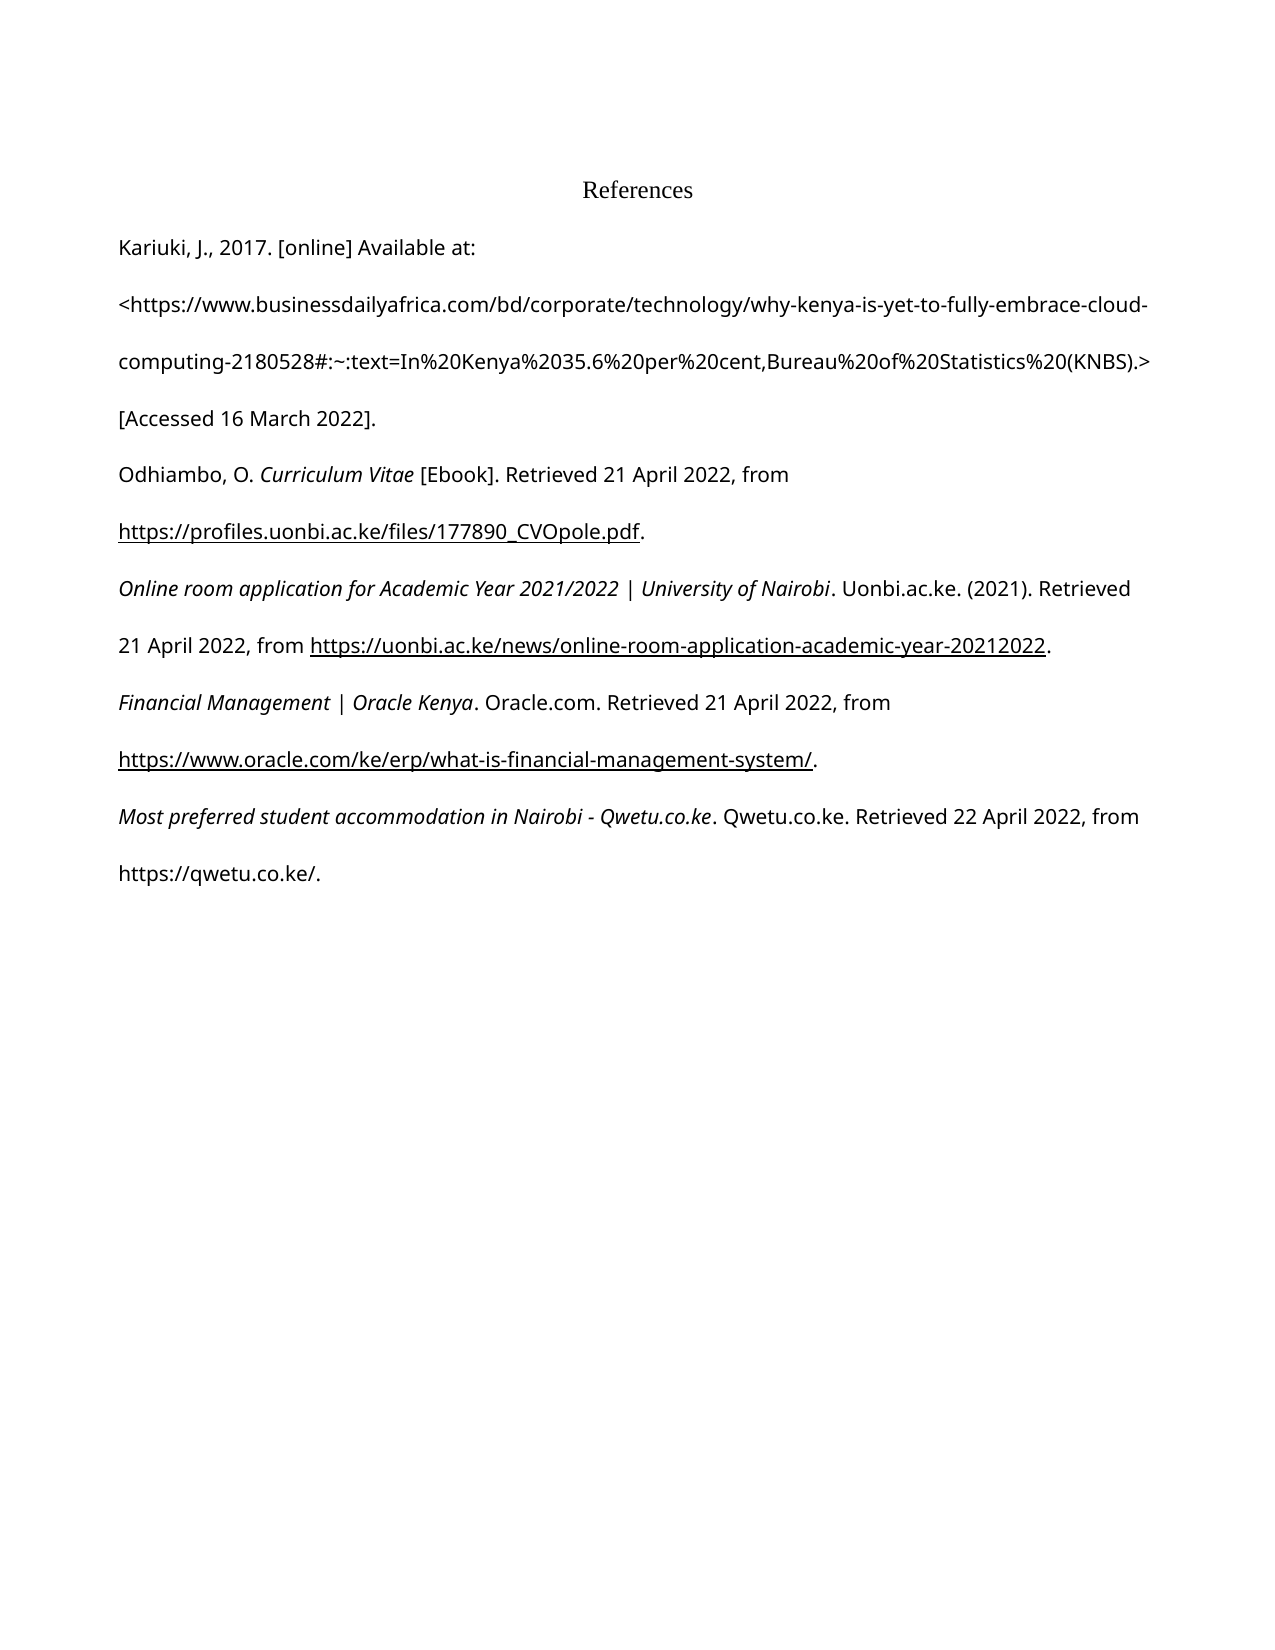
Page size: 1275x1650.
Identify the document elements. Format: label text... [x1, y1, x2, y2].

text Most preferred student accommodation in Nairobi - Qwetu.co.ke. Qwetu.co.ke. Retrieved 22 April 2022, from https://qwetu.co.ke/. [118, 802, 1157, 887]
text Odhiambo, O. Curriculum Vitae [Ebook]. Retrieved 21 April 2022, from https://profiles.uonbi.ac.ke/files/177890_CVOpole.pdf. [118, 461, 1157, 546]
text Financial Management | Oracle Kenya. Oracle.com. Retrieved 21 April 2022, from https://www.oracle.com/ke/erp/what-is-financial-management-system/. [118, 688, 1157, 773]
text References [118, 176, 1157, 204]
text Online room application for Academic Year 2021/2022 | University of Nairobi. Uonbi.ac.ke. (2021). Retrieved 21 April 2022, from https://uonbi.ac.ke/news/online-room-application-academic-year-20212022. [118, 574, 1157, 660]
text Kariuki, J., 2017. [online] Available at: <https://www.businessdailyafrica.com/bd/corporate/technology/why-kenya-is-yet-to-fully-embrace-cloud-computing-2180528#:~:text=In%20Kenya%2035.6%20per%20cent,Bureau%20of%20Statistics%20(KNBS).> [Accessed 16 March 2022]. [118, 233, 1157, 432]
